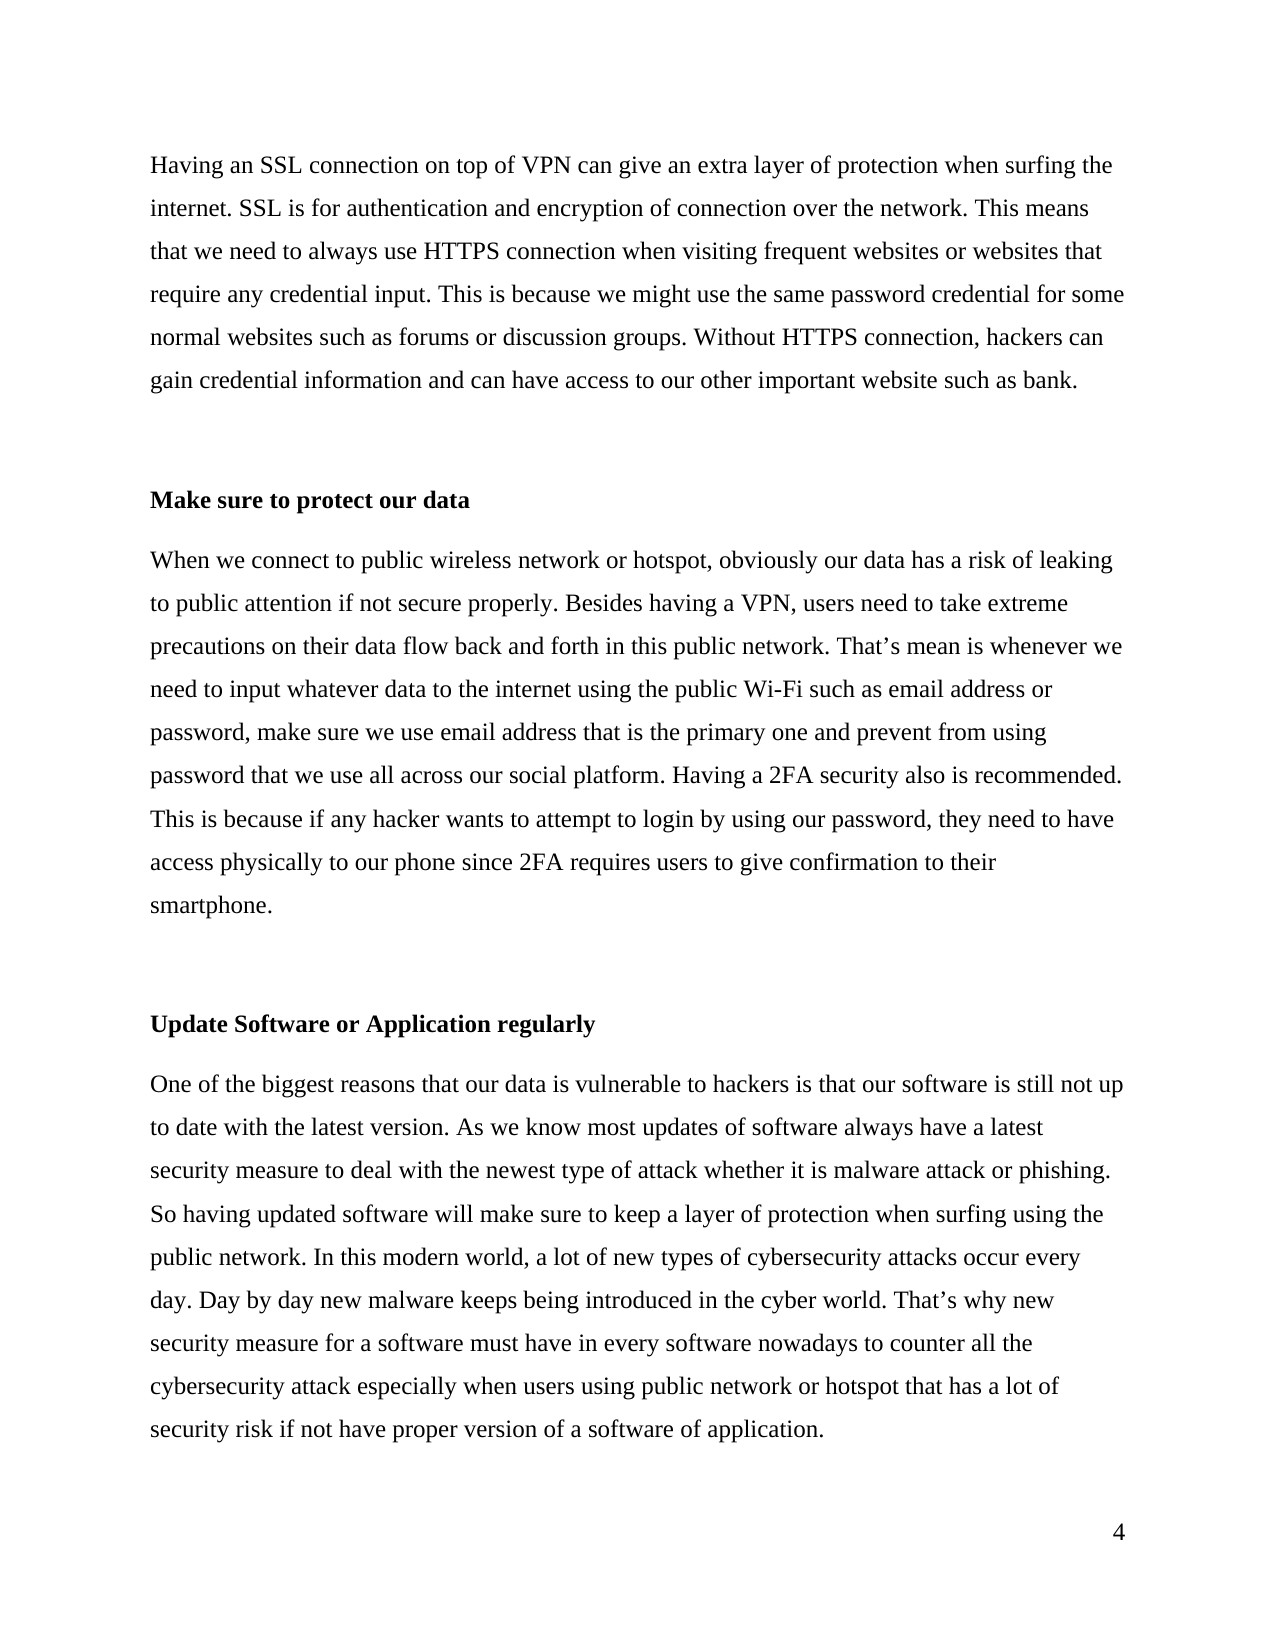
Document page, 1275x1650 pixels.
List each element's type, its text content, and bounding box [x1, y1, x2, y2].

text One of the biggest reasons that our data is vulnerable to hackers is that our software is still not up to date with the latest version. As we know most updates of software always have a latest security measure to deal with the newest type of attack whether it is malware attack or phishing. So having updated software will make sure to keep a layer of protection when surfing using the public network. In this modern world, a lot of new types of cybersecurity attacks occur every day. Day by day new malware keeps being introduced in the cyber world. That’s why new security measure for a software must have in every software nowadays to counter all the cybersecurity attack especially when users using public network or hotspot that has a lot of security risk if not have proper version of a software of application. [150, 1069, 1125, 1443]
text Having an SSL connection on top of VPN can give an extra layer of protection when surfing the internet. SSL is for authentication and encryption of connection over the network. This means that we need to always use HTTPS connection when visiting frequent websites or websites that require any credential input. This is because we might use the same password credential for some normal websites such as forums or discussion groups. Without HTTPS connection, hackers can gain credential information and can have access to our other important website such as bank. [150, 150, 1125, 394]
text Update Software or Application regularly [150, 1009, 1125, 1038]
text When we connect to public wireless network or hotspot, obviously our data has a risk of leaking to public attention if not secure properly. Besides having a VPN, users need to take extreme precautions on their data flow back and forth in this public network. That’s mean is whenever we need to input whatever data to the internet using the public Wi-Fi such as email address or password, make sure we use email address that is the primary one and prevent from using password that we use all across our social platform. Having a 2FA security also is recommended. This is because if any hacker wants to attempt to login by using our password, they need to have access physically to our phone since 2FA requires users to give confirmation to their smartphone. [150, 545, 1125, 919]
text Make sure to protect our data [150, 485, 1125, 514]
